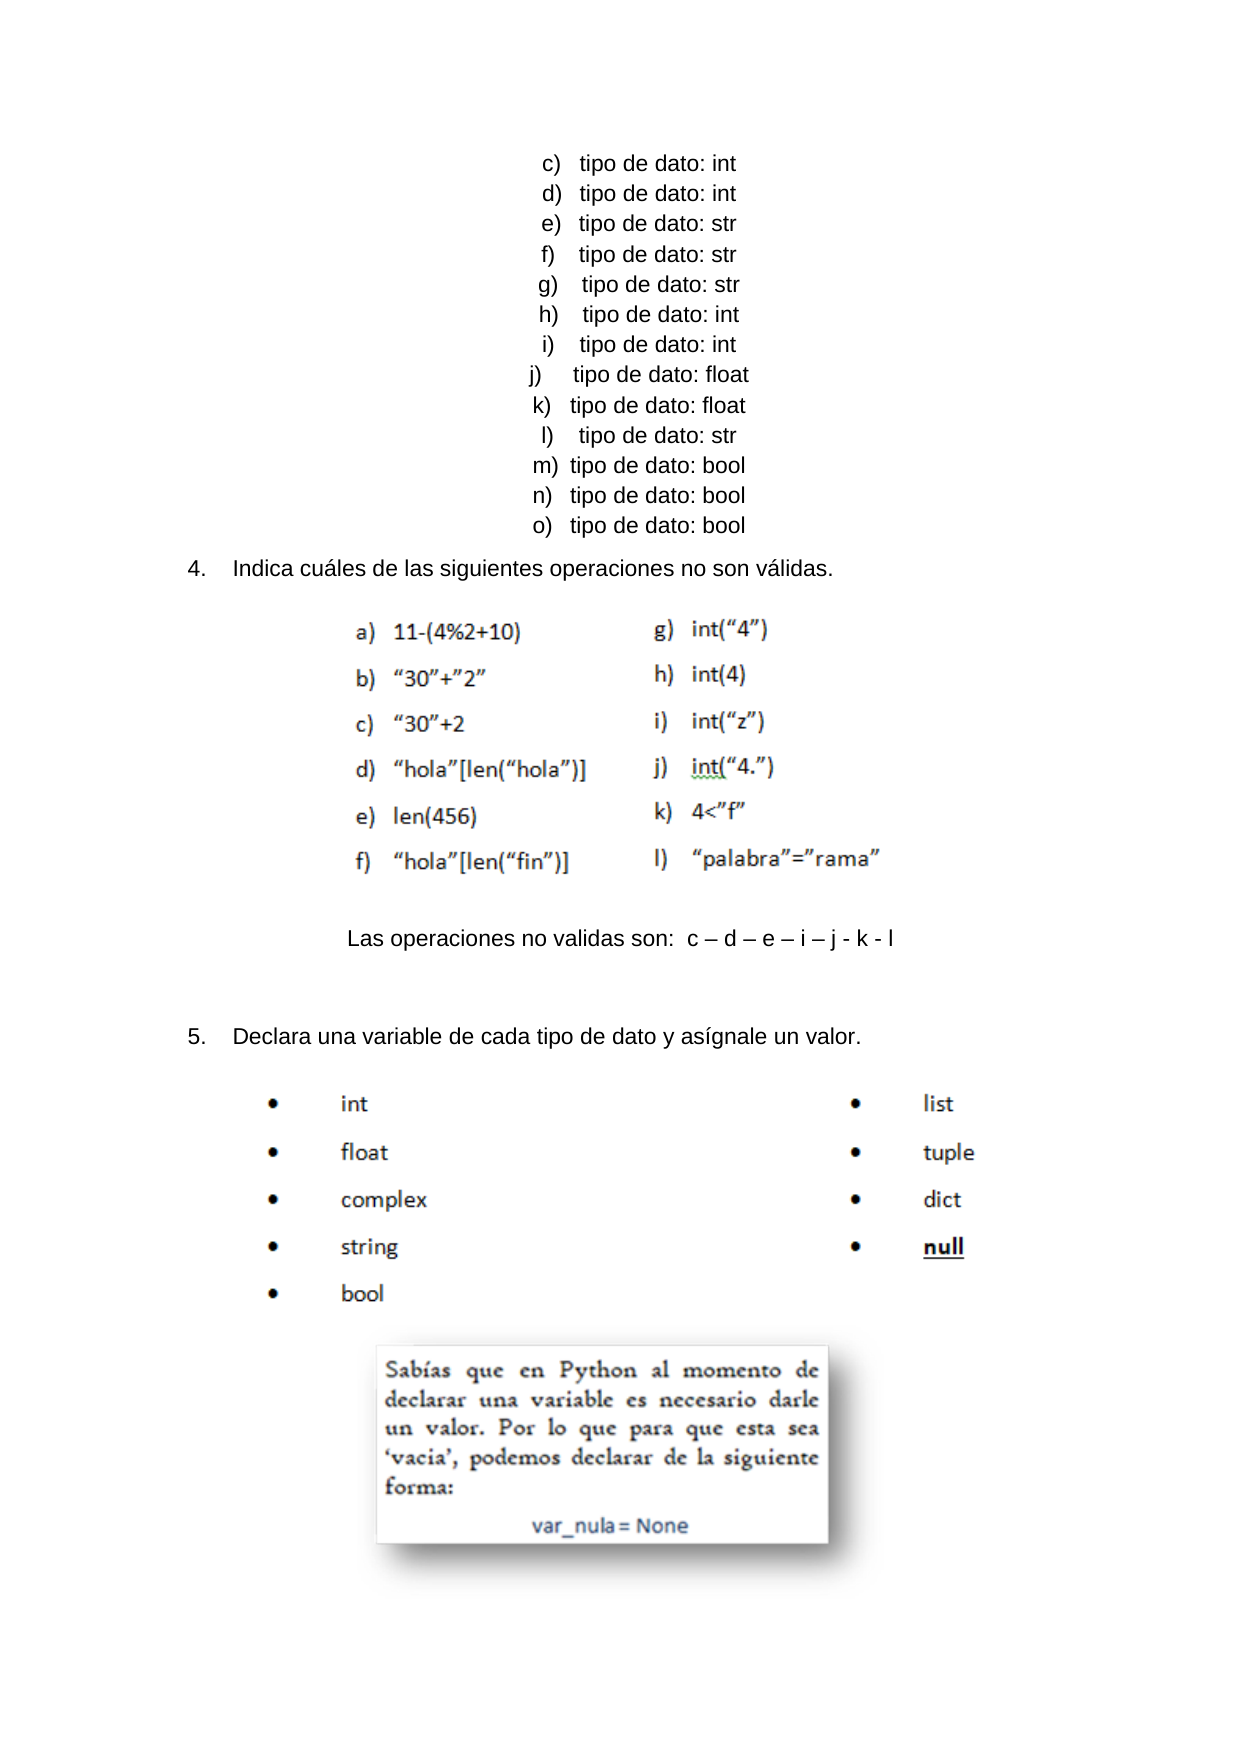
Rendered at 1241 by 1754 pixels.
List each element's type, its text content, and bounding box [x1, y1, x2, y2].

list tipo de dato: str [187, 422, 1090, 448]
list tipo de dato: int [187, 301, 1090, 327]
list tipo de dato: str [187, 241, 1090, 267]
text Las operaciones no validas son: c – d – e – i – j - k - l [150, 925, 1090, 951]
list tipo de dato: bool [187, 452, 1090, 478]
list tipo de dato: int [187, 150, 1090, 176]
list tipo de dato: int [187, 331, 1090, 358]
list tipo de dato: bool [187, 482, 1090, 509]
picture [255, 1077, 991, 1322]
list tipo de dato: str [187, 210, 1090, 237]
picture [356, 1325, 884, 1599]
list tipo de dato: bool [187, 512, 1090, 539]
list tipo de dato: int [187, 180, 1090, 207]
list tipo de dato: float [187, 361, 1090, 388]
text 4. Indica cuáles de las siguientes operaciones no son válidas. [187, 555, 1090, 582]
text 5. Declara una variable de cada tipo de dato y asígnale un valor. [187, 1023, 1090, 1049]
list tipo de dato: str [187, 271, 1090, 297]
list tipo de dato: float [187, 392, 1090, 418]
picture [348, 610, 892, 896]
